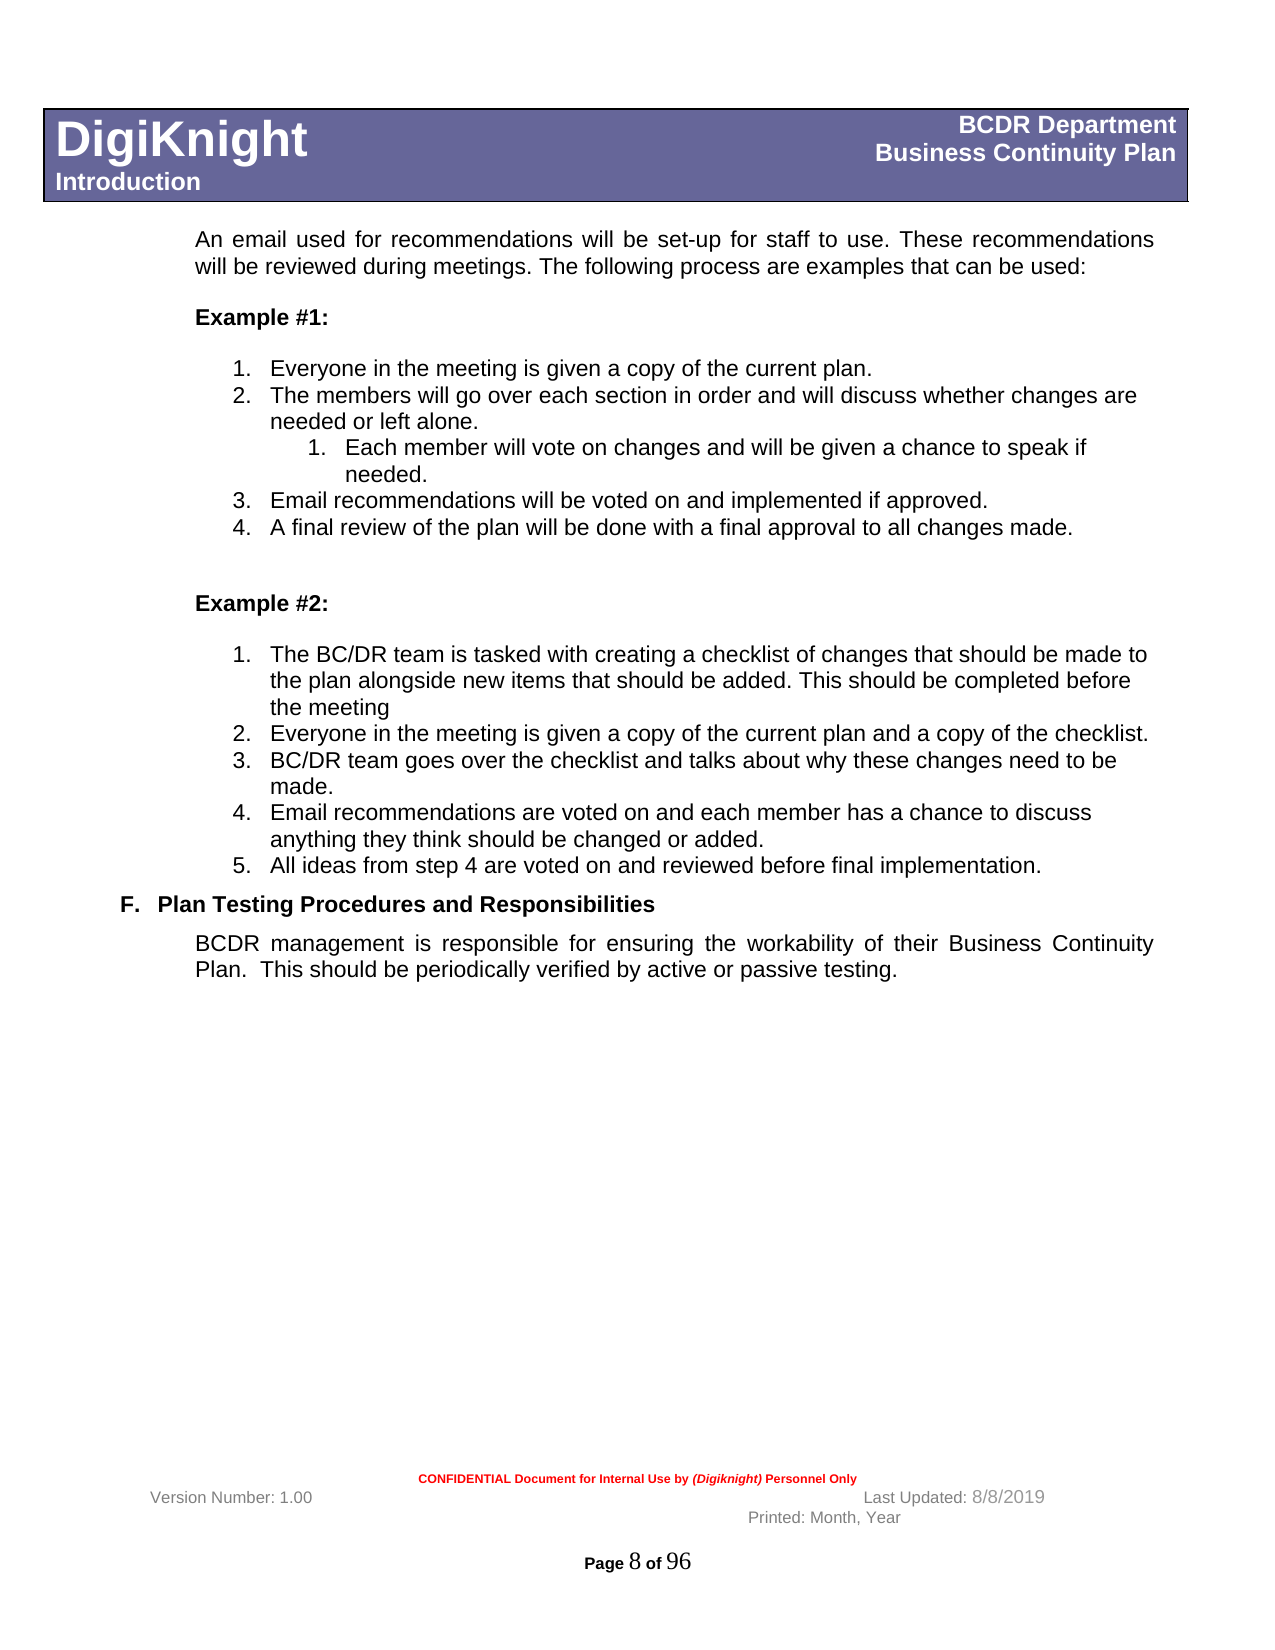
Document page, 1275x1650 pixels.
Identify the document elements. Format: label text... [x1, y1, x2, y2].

text BCDR management is responsible for ensuring the workability of their Business Continuity Plan. This should be periodically verified by active or passive testing. [120, 930, 1155, 982]
list The members will go over each section in order and will discuss whether changes are needed or left alone. [232, 382, 1155, 434]
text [120, 226, 1155, 279]
list A final review of the plan will be done with a final approval to all changes made. [232, 513, 1155, 540]
list All ideas from step 4 are voted on and reviewed before final implementation. [232, 852, 1155, 878]
text Example #1: [120, 304, 1155, 330]
list Each member will vote on changes and will be given a chance to speak if needed. [307, 434, 1155, 487]
list Everyone in the meeting is given a copy of the current plan. [232, 355, 1155, 382]
subtitle Plan Testing Procedures and Responsibilities [120, 891, 1155, 917]
list Email recommendations are voted on and each member has a chance to discuss anything they think should be changed or added. [232, 799, 1155, 852]
text Example #2: [195, 590, 1155, 616]
list BC/DR team goes over the checklist and talks about why these changes need to be made. [232, 747, 1155, 799]
list Everyone in the meeting is given a copy of the current plan and a copy of the checklist. [232, 720, 1155, 747]
list Email recommendations will be voted on and implemented if approved. [232, 487, 1155, 513]
list The BC/DR team is tasked with creating a checklist of changes that should be made to the plan alongside new items that should be added. This should be completed before the meeting [232, 641, 1155, 720]
